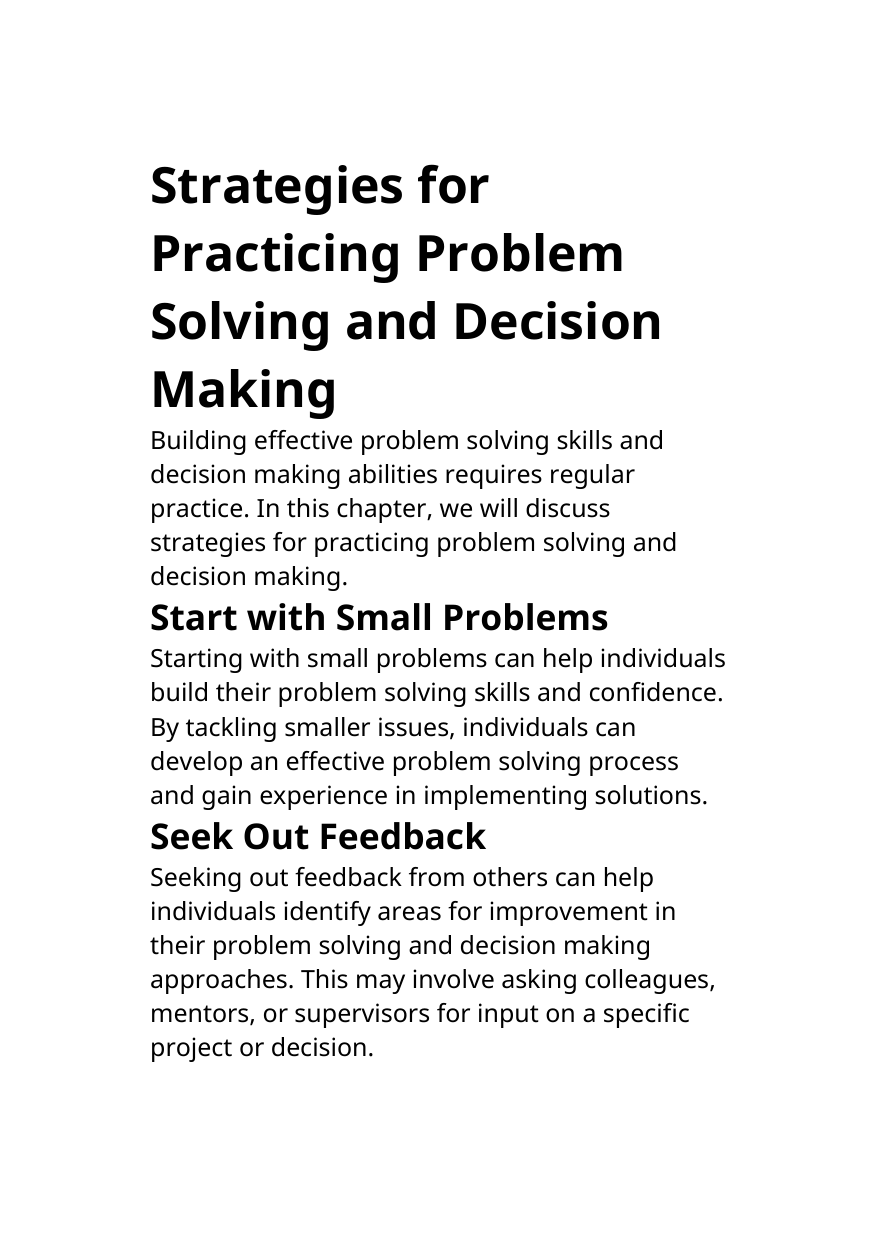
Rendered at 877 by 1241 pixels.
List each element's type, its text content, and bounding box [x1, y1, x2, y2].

subtitle Seek Out Feedback [150, 811, 727, 859]
subtitle Start with Small Problems [150, 593, 727, 641]
text Starting with small problems can help individuals build their problem solving skills and confidence. By tackling smaller issues, individuals can develop an effective problem solving process and gain experience in implementing solutions. [150, 641, 727, 811]
text Seeking out feedback from others can help individuals identify areas for improvement in their problem solving and decision making approaches. This may involve asking colleagues, mentors, or supervisors for input on a specific project or decision. [150, 859, 727, 1064]
text Building effective problem solving skills and decision making abilities requires regular practice. In this chapter, we will discuss strategies for practicing problem solving and decision making. [150, 422, 727, 593]
subtitle Strategies for Practicing Problem Solving and Decision Making [150, 150, 727, 422]
